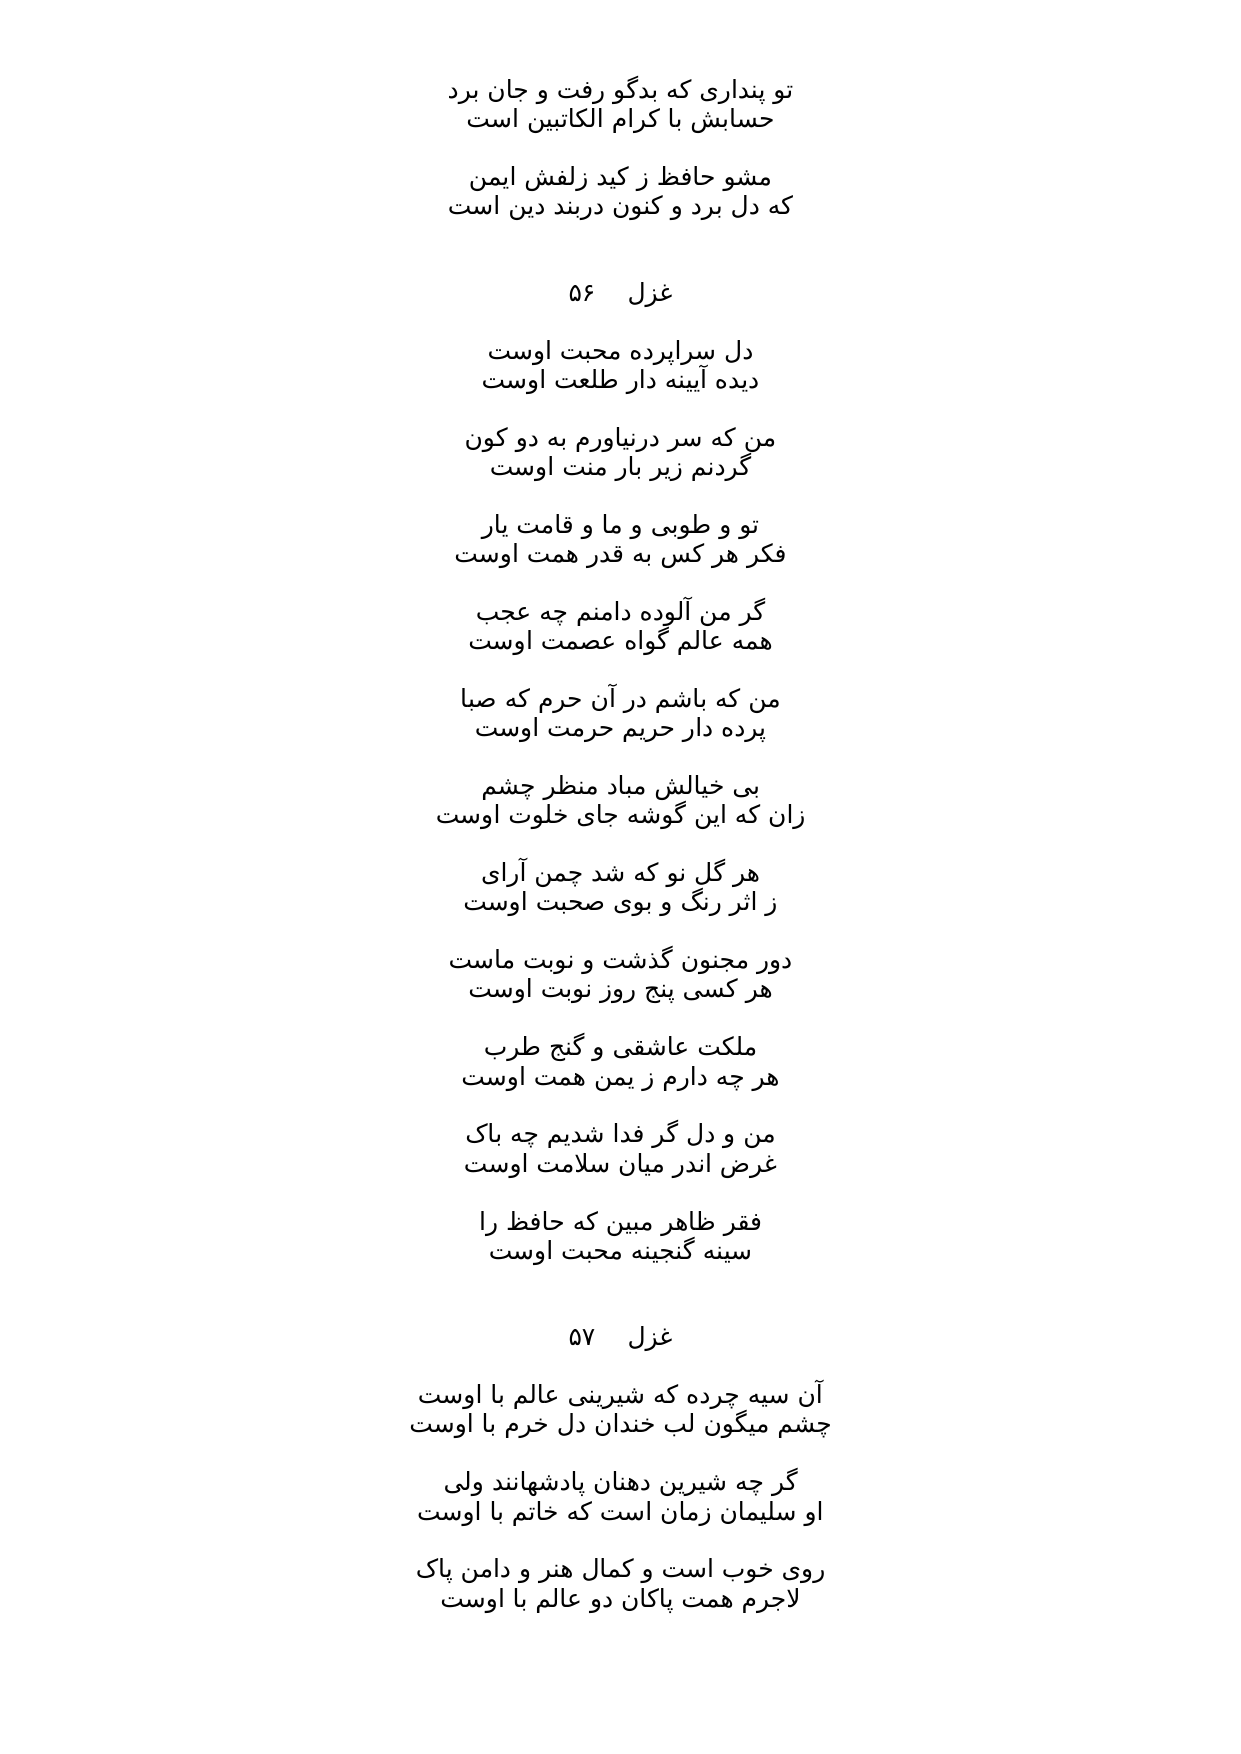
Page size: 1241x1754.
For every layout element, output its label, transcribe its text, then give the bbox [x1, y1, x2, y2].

text لاجرم همت پاکان دو عالم با اوست [187, 1584, 1053, 1613]
text گر چه شيرين دهنان پادشهانند ولی [187, 1467, 1053, 1497]
text دل سراپرده محبت اوست [187, 336, 1053, 365]
text همه عالم گواه عصمت اوست [187, 626, 1053, 655]
text پرده دار حريم حرمت اوست [187, 713, 1053, 742]
text من و دل گر فدا شديم چه باک [187, 1119, 1053, 1149]
text آن سيه چرده که شيرينی عالم با اوست [187, 1380, 1053, 1409]
text چشم ميگون لب خندان دل خرم با اوست [187, 1409, 1053, 1439]
text ملکت عاشقی و گنج طرب [187, 1032, 1053, 1062]
text سينه گنجينه محبت اوست [187, 1236, 1053, 1265]
text ز اثر رنگ و بوی صحبت اوست [187, 887, 1053, 917]
text من که سر درنياورم به دو کون [187, 423, 1053, 452]
text روی خوب است و کمال هنر و دامن پاک [187, 1554, 1053, 1584]
text غرض اندر ميان سلامت اوست [187, 1149, 1053, 1178]
text من که باشم در آن حرم که صبا [187, 684, 1053, 713]
text غزل ۵۶ [187, 278, 1053, 307]
text حسابش با کرام الکاتبين است [187, 104, 1053, 133]
text هر گل نو که شد چمن آرای [187, 858, 1053, 887]
text او سليمان زمان است که خاتم با اوست [187, 1497, 1053, 1526]
text مشو حافظ ز کيد زلفش ايمن [187, 162, 1053, 191]
text زان که اين گوشه جای خلوت اوست [187, 800, 1053, 829]
text هر چه دارم ز يمن همت اوست [187, 1062, 1053, 1091]
text غزل ۵۷ [187, 1322, 1053, 1352]
text فقر ظاهر مبين که حافظ را [187, 1207, 1053, 1236]
text هر کسی پنج روز نوبت اوست [187, 974, 1053, 1004]
text گر من آلوده دامنم چه عجب [187, 597, 1053, 626]
text تو و طوبی و ما و قامت يار [187, 510, 1053, 539]
text که دل برد و کنون دربند دين است [187, 191, 1053, 220]
text بی خيالش مباد منظر چشم [187, 771, 1053, 800]
text فکر هر کس به قدر همت اوست [187, 539, 1053, 568]
text تو پنداری که بدگو رفت و جان برد [187, 75, 1053, 104]
text دور مجنون گذشت و نوبت ماست [187, 945, 1053, 974]
text ديده آيينه دار طلعت اوست [187, 365, 1053, 394]
text گردنم زير بار منت اوست [187, 452, 1053, 481]
